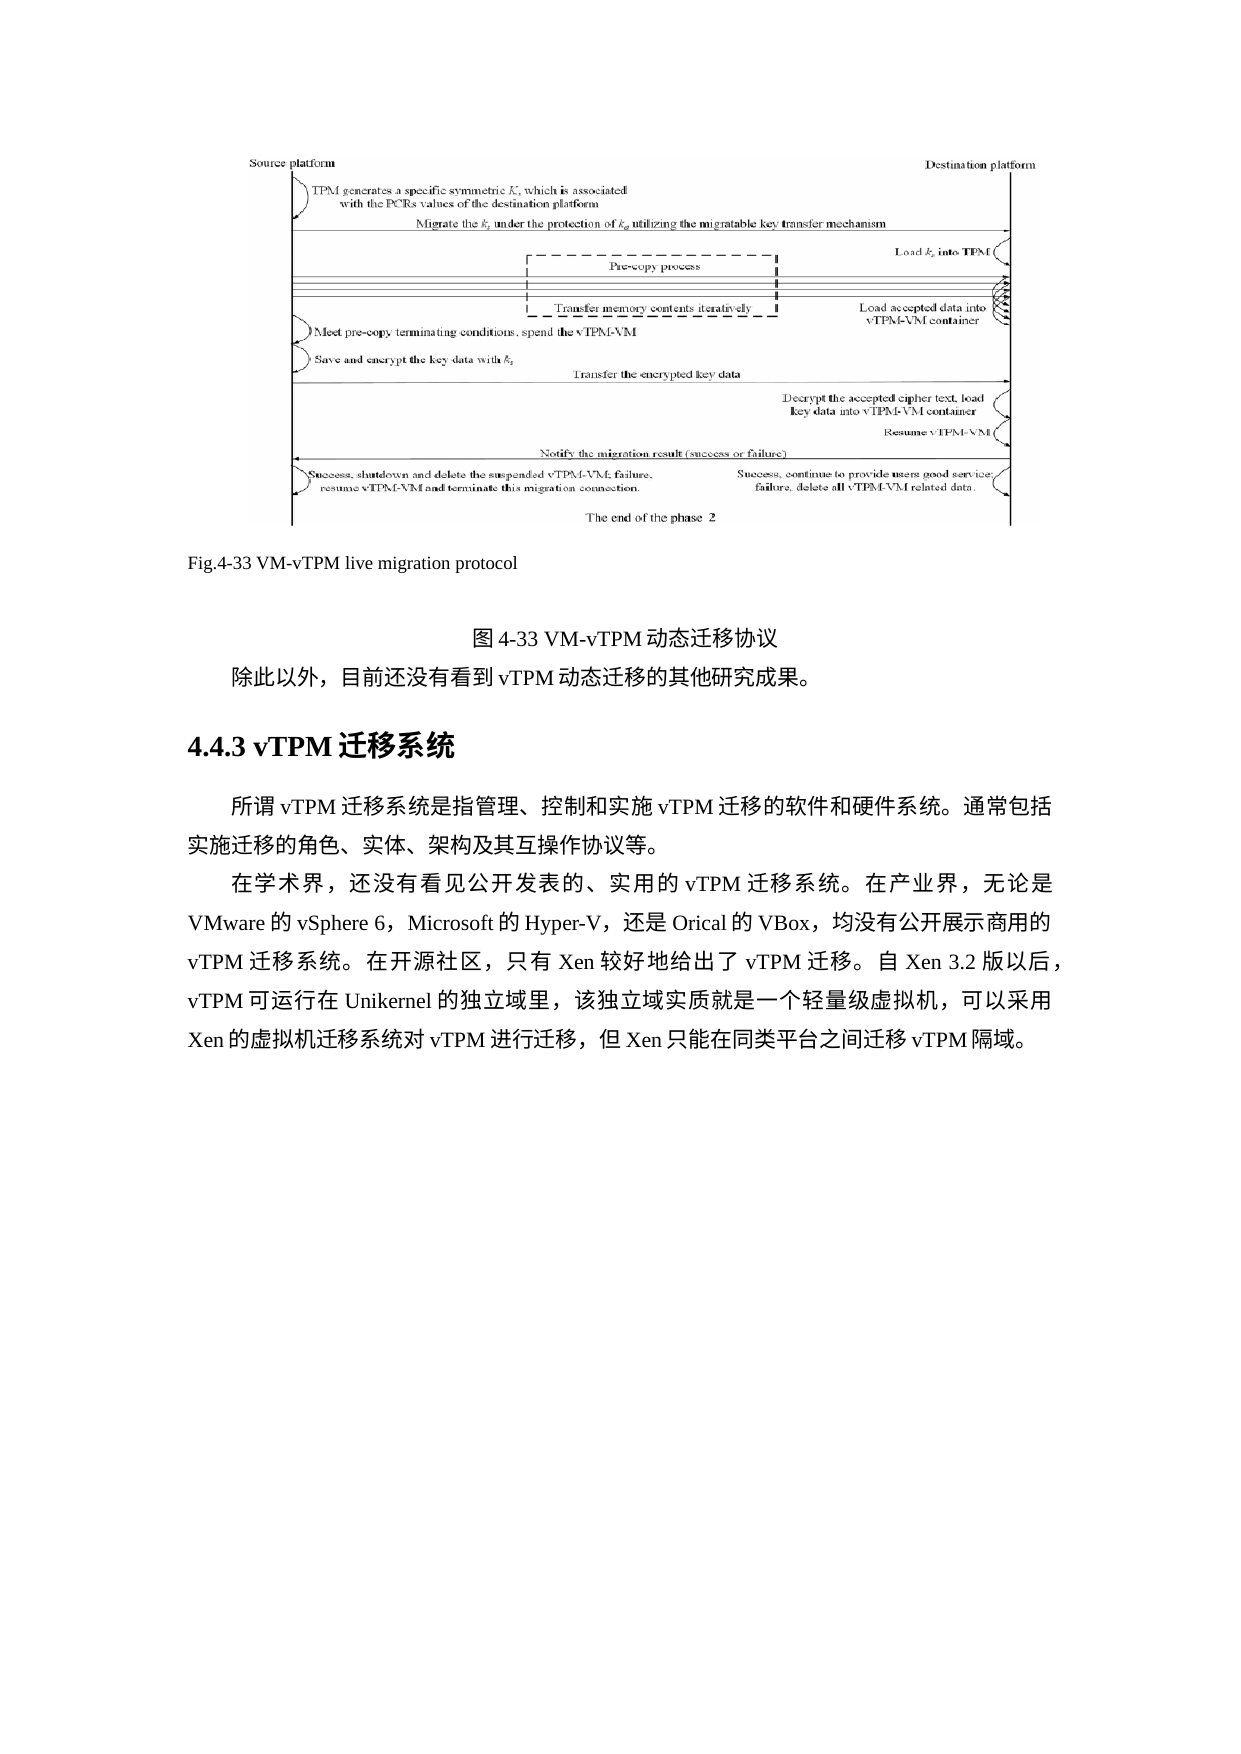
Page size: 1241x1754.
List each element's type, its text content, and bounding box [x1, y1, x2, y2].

picture [231, 150, 1053, 535]
text 图4-33 VM-vTPM动态迁移协议 [187, 621, 1053, 653]
text 在学术界，还没有看见公开发表的、实用的vTPM迁移系统。在产业界，无论是VMware的 vSphere 6，Microsoft的Hyper-V，还是Orical的VBox，均没有公开展示商用的vTPM迁移系统。在开源社区，只有Xen较好地给出了vTPM迁移。自Xen 3.2版以后，vTPM可运行在Unikernel的独立域里，该独立域实质就是一个轻量级虚拟机，可以采用Xen的虚拟机迁移系统对vTPM进行迁移，但Xen只能在同类平台之间迁移vTPM隔域。 [187, 866, 1053, 1054]
subtitle 4.4.3 vTPM迁移系统 [187, 711, 1053, 776]
text 所谓vTPM迁移系统是指管理、控制和实施vTPM迁移的软件和硬件系统。通常包括实施迁移的角色、实体、架构及其互操作协议等。 [187, 788, 1053, 860]
text 除此以外，目前还没有看到vTPM动态迁移的其他研究成果。 [187, 659, 1053, 692]
